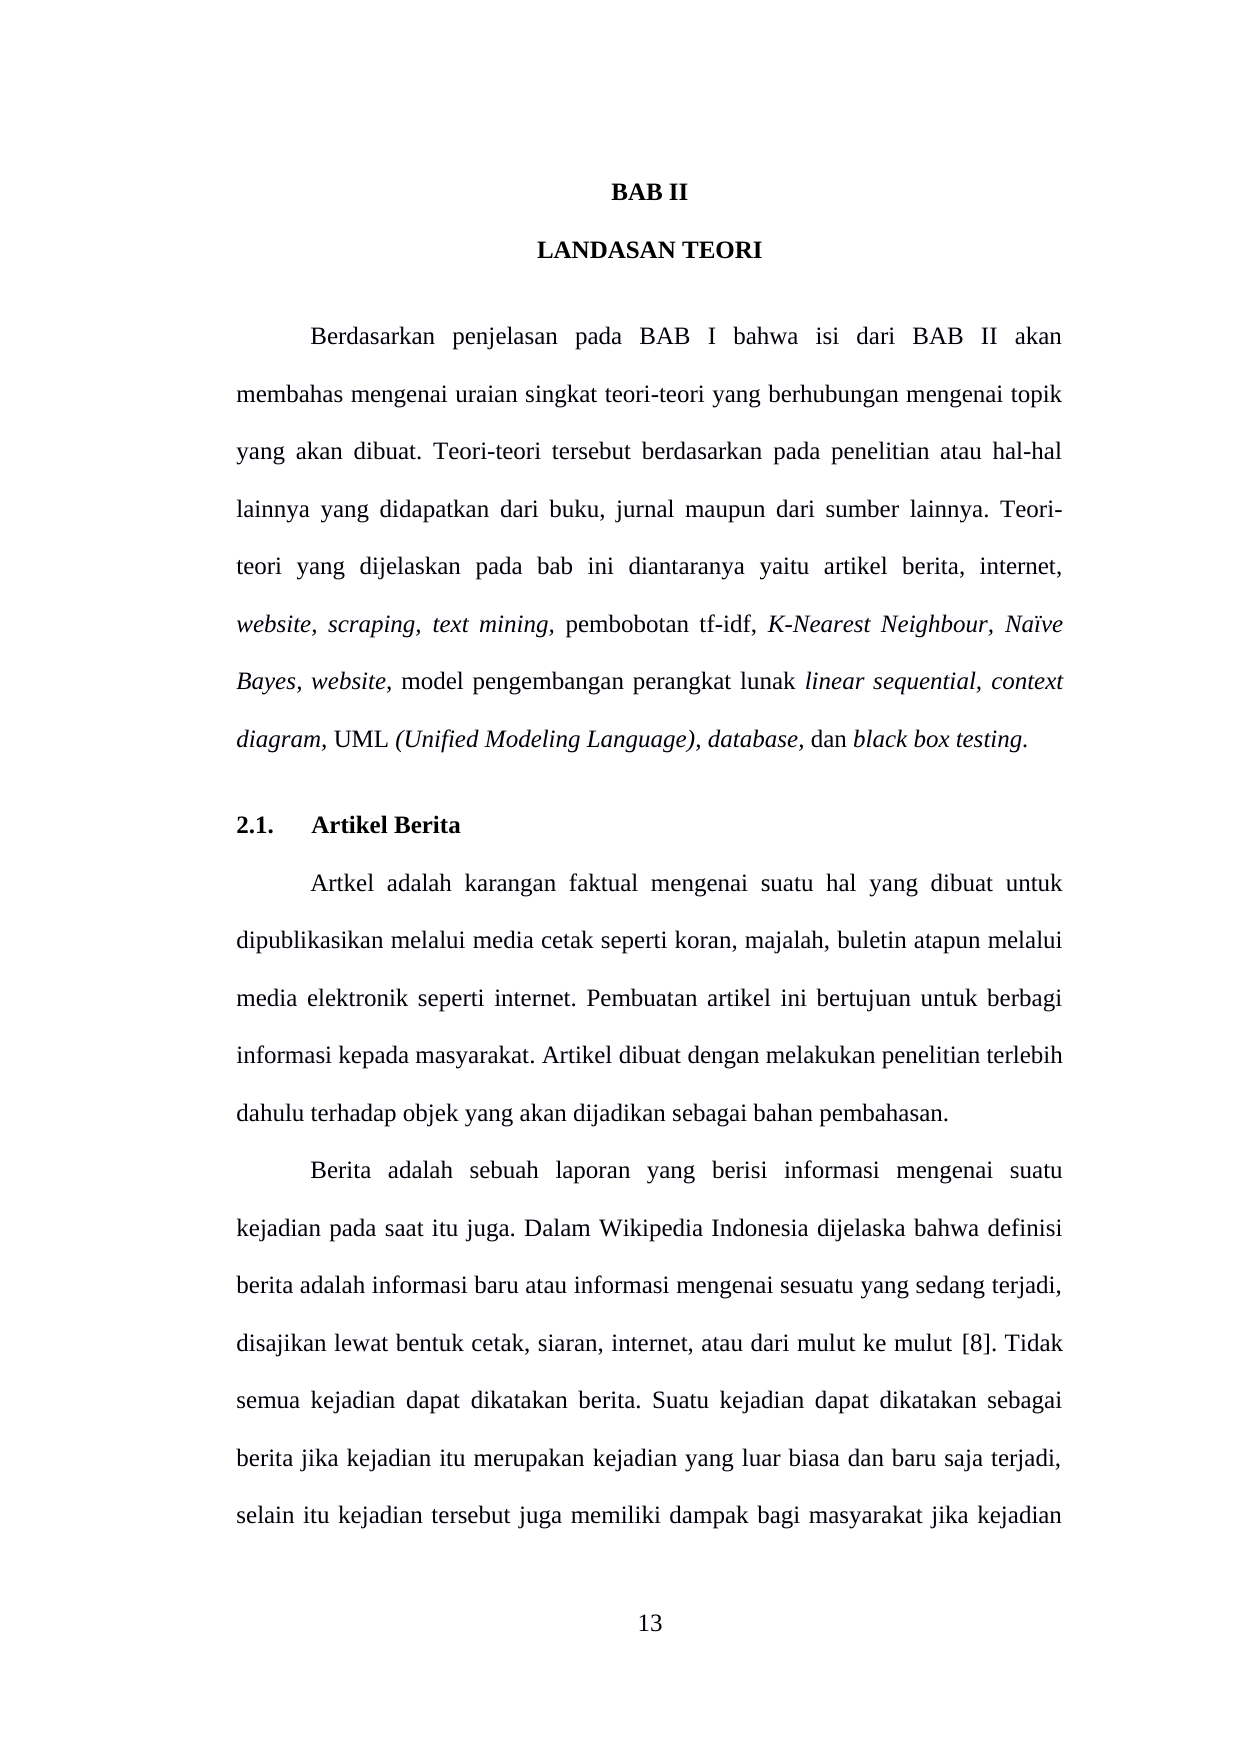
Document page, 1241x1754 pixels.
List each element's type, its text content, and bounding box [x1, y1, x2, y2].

subtitle BAB II [236, 177, 1063, 206]
subtitle LANDASAN TEORI [236, 235, 1063, 263]
text Artkel adalah karangan faktual mengenai suatu hal yang dibuat untuk dipublikasikan melalui media cetak seperti koran, majalah, buletin atapun melalui media elektronik seperti internet. Pembuatan artikel ini bertujuan untuk berbagi informasi kepada masyarakat. Artikel dibuat dengan melakukan penelitian terlebih dahulu terhadap objek yang akan dijadikan sebagai bahan pembahasan. [236, 868, 1063, 1127]
subtitle Artikel Berita [236, 811, 1063, 839]
text Berdasarkan penjelasan pada BAB I bahwa isi dari BAB II akan membahas mengenai uraian singkat teori-teori yang berhubungan mengenai topik yang akan dibuat. Teori-teori tersebut berdasarkan pada penelitian atau hal-hal lainnya yang didapatkan dari buku, jurnal maupun dari sumber lainnya. Teori-teori yang dijelaskan pada bab ini diantaranya yaitu artikel berita, internet, website, scraping, text mining, pembobotan tf-idf, K-Nearest Neighbour, Naïve Bayes, website, model pengembangan perangkat lunak linear sequential, context diagram, UML (Unified Modeling Language), database, dan black box testing. [236, 321, 1063, 753]
